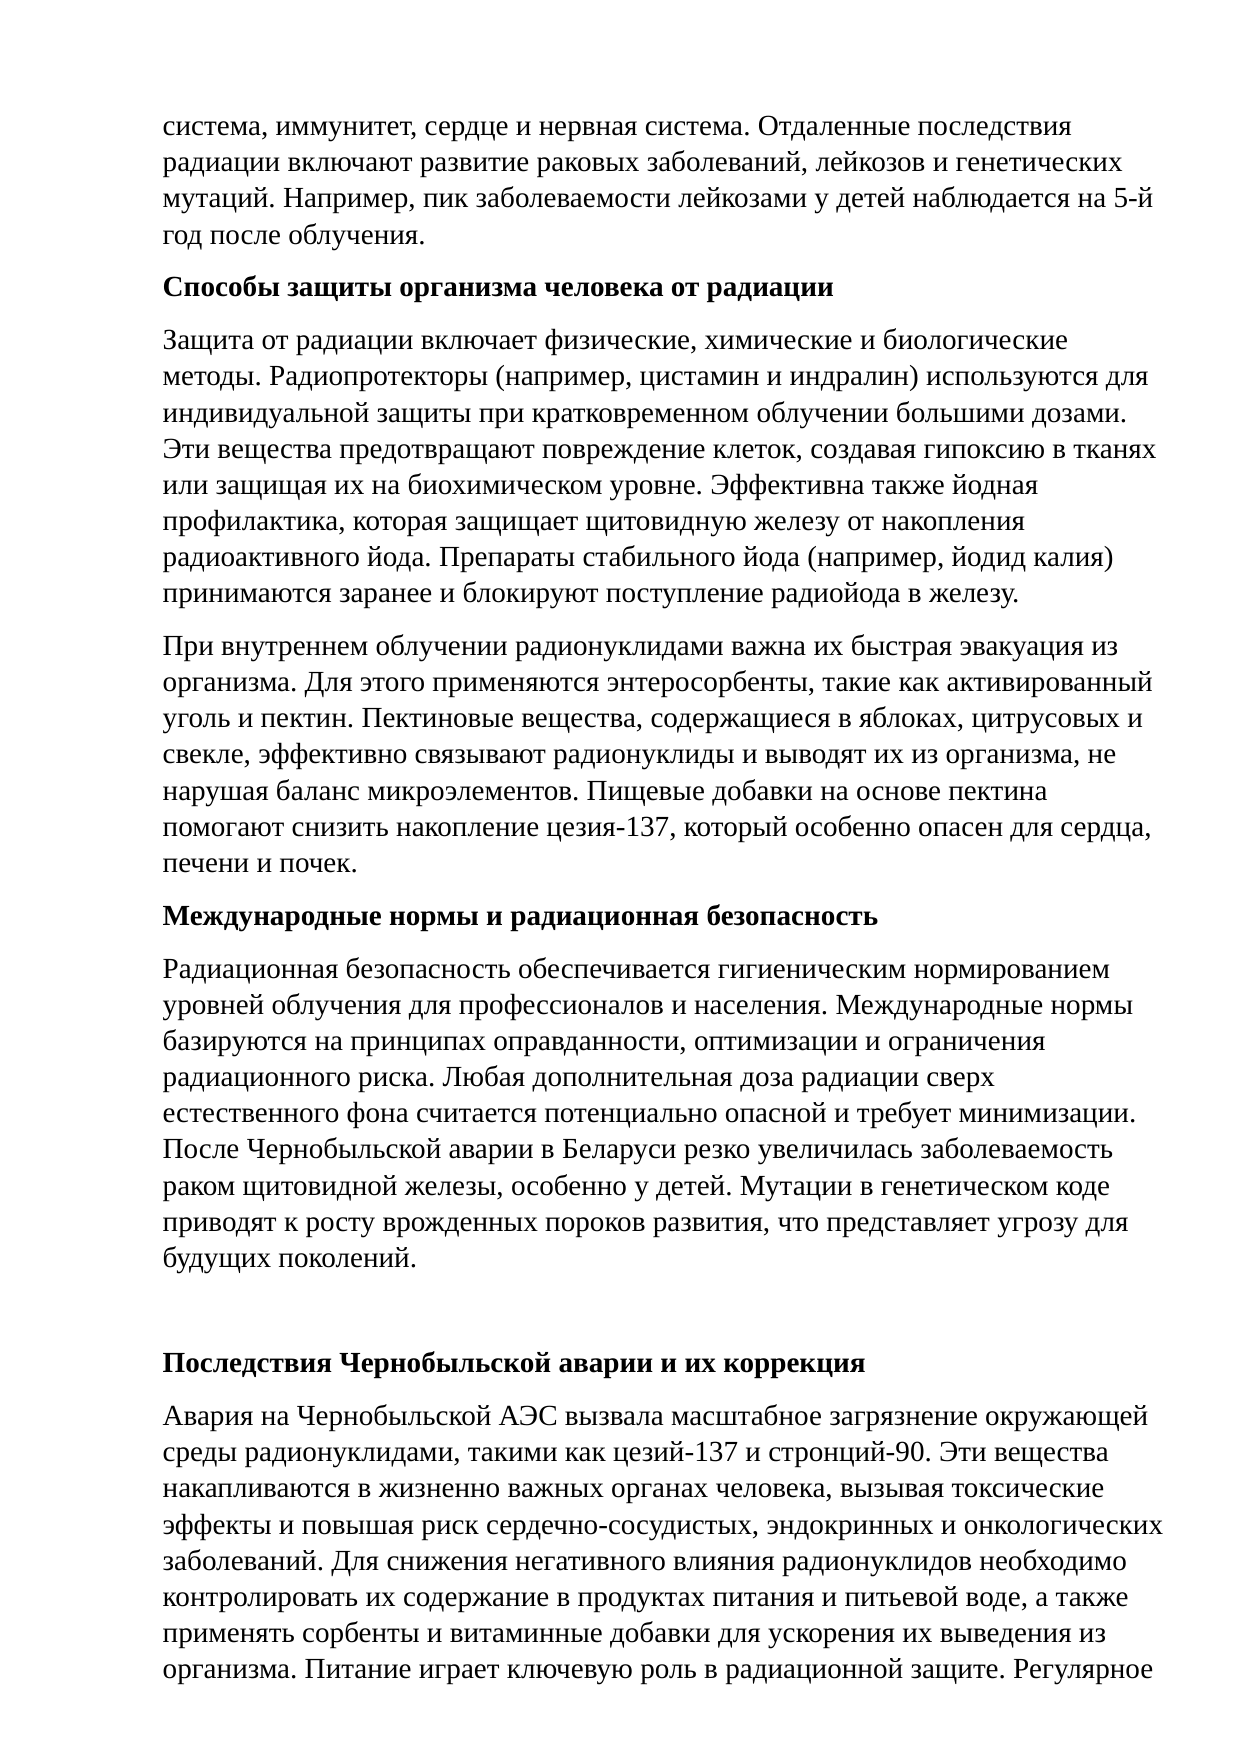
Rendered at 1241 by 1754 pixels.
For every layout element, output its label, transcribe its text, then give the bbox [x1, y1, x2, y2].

text Защита от радиации включает физические, химические и биологические методы. Радиопротекторы (например, цистамин и индралин) используются для индивидуальной защиты при кратковременном облучении большими дозами. Эти вещества предотвращают повреждение клеток, создавая гипоксию в тканях или защищая их на биохимическом уровне. Эффективна также йодная профилактика, которая защищает щитовидную железу от накопления радиоактивного йода. Препараты стабильного йода (например, йодид калия) принимаются заранее и блокируют поступление радиойода в железу. [162, 322, 1166, 609]
text Способы защиты организма человека от радиации [162, 269, 1166, 303]
text Последствия Чернобыльской аварии и их коррекция [162, 1346, 1166, 1379]
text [162, 1398, 1166, 1685]
text Международные нормы и радиационная безопасность [162, 898, 1166, 931]
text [162, 108, 1166, 250]
text Радиационная безопасность обеспечивается гигиеническим нормированием уровней облучения для профессионалов и населения. Международные нормы базируются на принципах оправданности, оптимизации и ограничения радиационного риска. Любая дополнительная доза радиации сверх естественного фона считается потенциально опасной и требует минимизации. После Чернобыльской аварии в Беларуси резко увеличилась заболеваемость раком щитовидной железы, особенно у детей. Мутации в генетическом коде приводят к росту врожденных пороков развития, что представляет угрозу для будущих поколений. [162, 951, 1166, 1273]
text При внутреннем облучении радионуклидами важна их быстрая эвакуация из организма. Для этого применяются энтеросорбенты, такие как активированный уголь и пектин. Пектиновые вещества, содержащиеся в яблоках, цитрусовых и свекле, эффективно связывают радионуклиды и выводят их из организма, не нарушая баланс микроэлементов. Пищевые добавки на основе пектина помогают снизить накопление цезия-137, который особенно опасен для сердца, печени и почек. [162, 628, 1166, 879]
